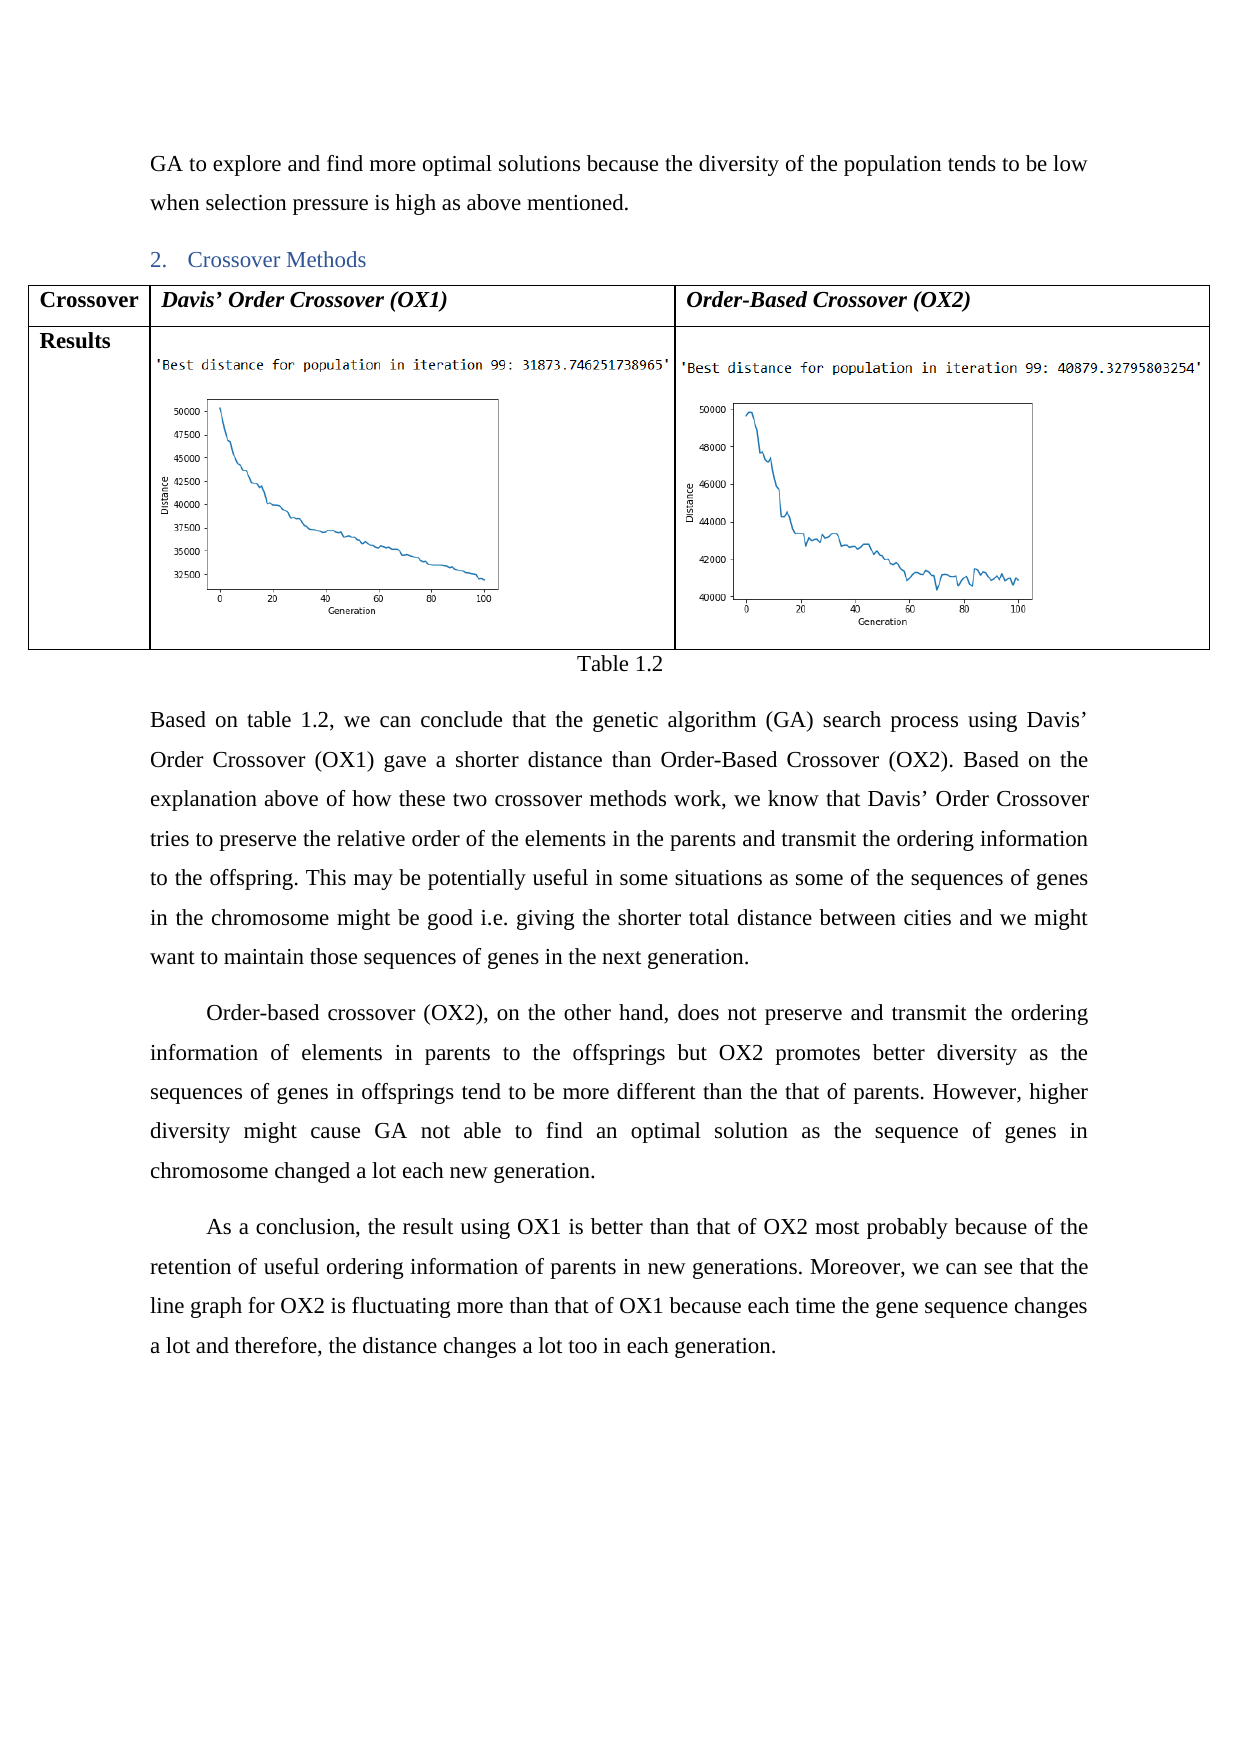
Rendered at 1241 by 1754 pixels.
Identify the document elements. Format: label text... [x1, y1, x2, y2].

table_cell [151, 327, 674, 649]
table_header Order-Based Crossover (OX2) [676, 286, 1209, 326]
text Table 1.2 [150, 650, 1090, 676]
table_cell Results [29, 327, 149, 649]
text As a conclusion, the result using OX1 is better than that of OX2 most probably because of the retention of useful ordering information of parents in new generations. Moreover, we can see that the line graph for OX2 is fluctuating more than that of OX1 because each time the gene sequence changes a lot and therefore, the distance changes a lot too in each generation. [150, 1213, 1090, 1358]
table_cell [676, 327, 1209, 649]
picture [155, 356, 670, 618]
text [150, 150, 1090, 216]
table_header Crossover [29, 286, 149, 326]
text Based on table 1.2, we can conclude that the genetic algorithm (GA) search process using Davis’ Order Crossover (OX1) gave a shorter distance than Order-Based Crossover (OX2). Based on the explanation above of how these two crossover methods work, we know that Davis’ Order Crossover tries to preserve the relative order of the elements in the parents and transmit the ordering information to the offspring. This may be potentially useful in some situations as some of the sequences of genes in the chromosome might be good i.e. giving the shorter total distance between cities and we might want to maintain those sequences of genes in the next generation. [150, 706, 1090, 969]
picture [678, 358, 1202, 630]
subtitle Crossover Methods [150, 246, 1090, 272]
table_header Davis’ Order Crossover (OX1) [151, 286, 674, 326]
text Order-based crossover (OX2), on the other hand, does not preserve and transmit the ordering information of elements in parents to the offsprings but OX2 promotes better diversity as the sequences of genes in offsprings tend to be more different than the that of parents. However, higher diversity might cause GA not able to find an optimal solution as the sequence of genes in chromosome changed a lot each new generation. [150, 999, 1090, 1183]
